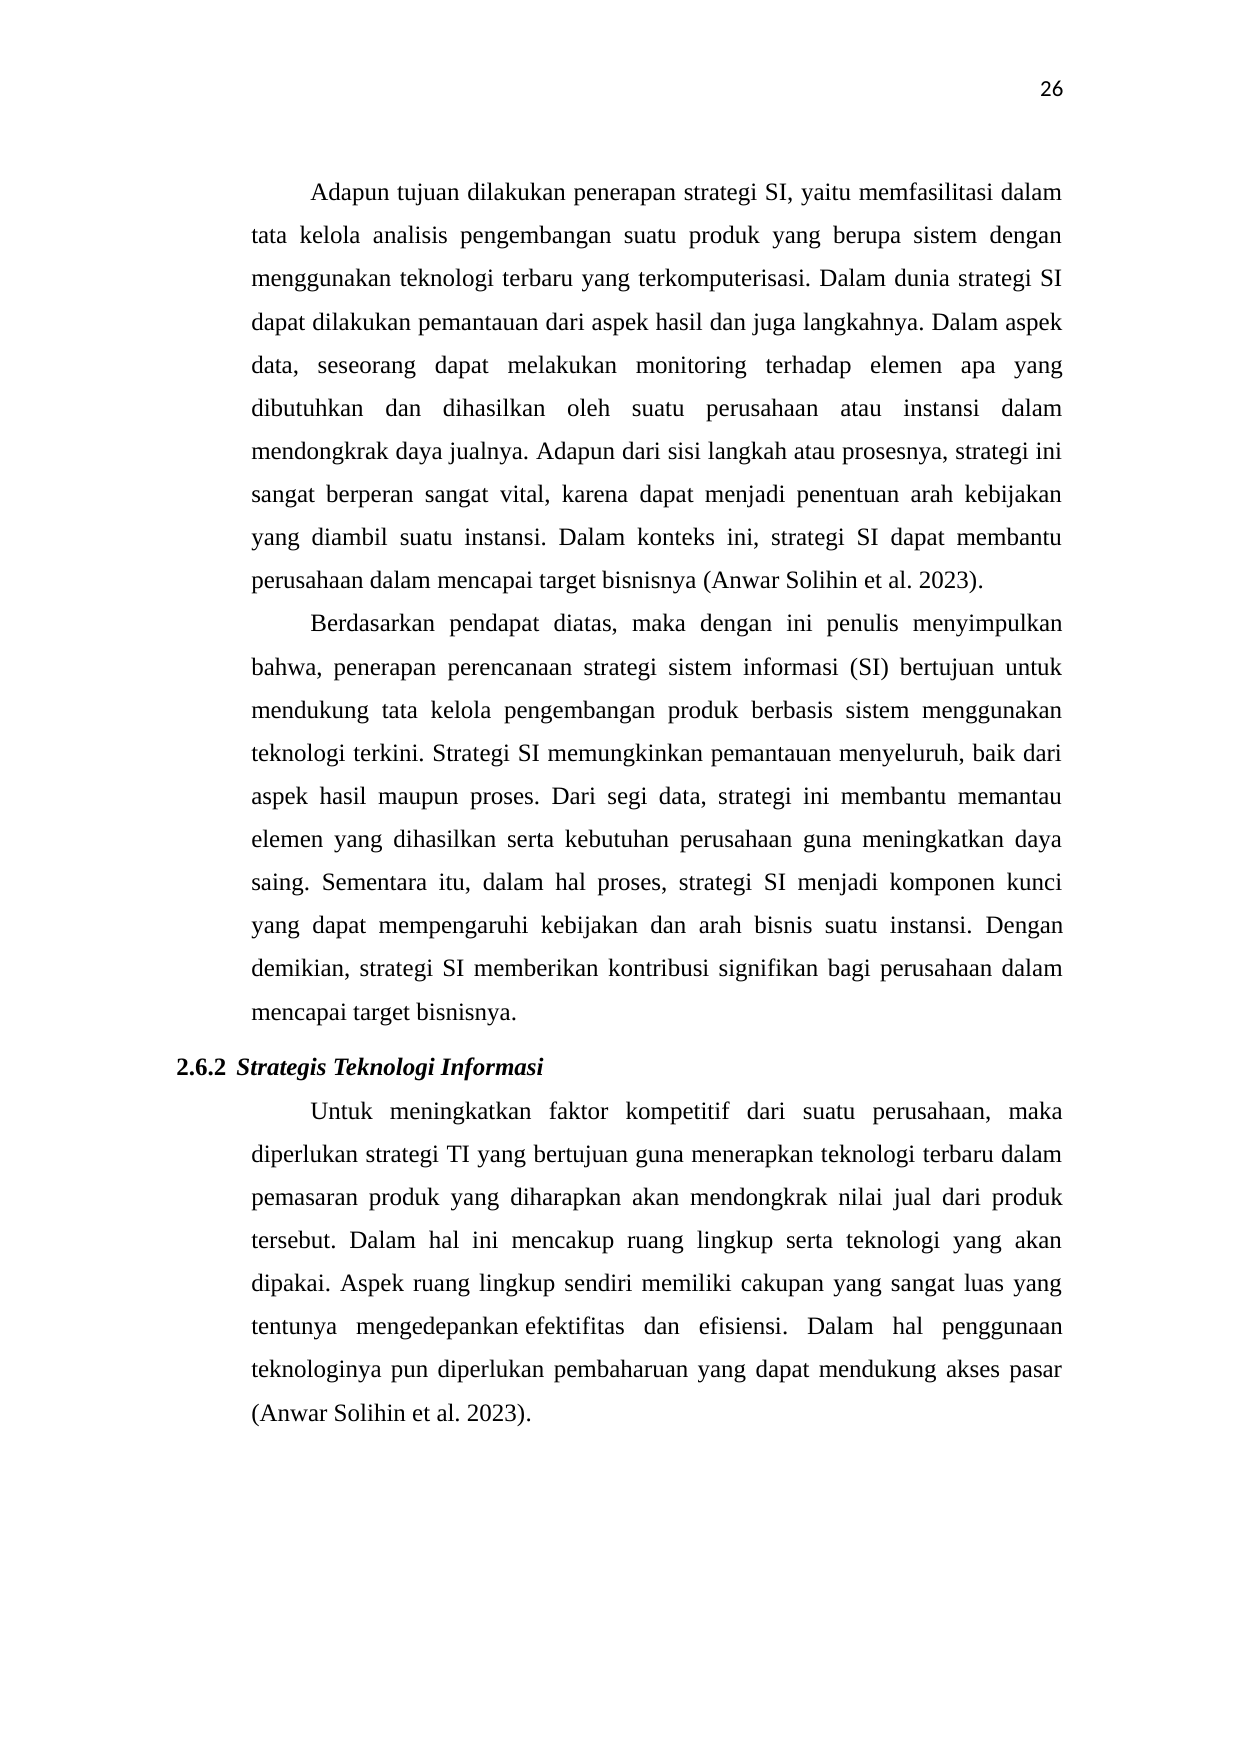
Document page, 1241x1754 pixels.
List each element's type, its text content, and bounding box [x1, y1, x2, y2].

text Untuk meningkatkan faktor kompetitif dari suatu perusahaan, maka diperlukan strategi TI yang bertujuan guna menerapkan teknologi terbaru dalam pemasaran produk yang diharapkan akan mendongkrak nilai jual dari produk tersebut. Dalam hal ini mencakup ruang lingkup serta teknologi yang akan dipakai. Aspek ruang lingkup sendiri memiliki cakupan yang sangat luas yang tentunya mengedepankan efektifitas dan efisiensi. Dalam hal penggunaan teknologinya pun diperlukan pembaharuan yang dapat mendukung akses pasar (Anwar Solihin et al. 2023). [251, 1096, 1063, 1426]
text Berdasarkan pendapat diatas, maka dengan ini penulis menyimpulkan bahwa, penerapan perencanaan strategi sistem informasi (SI) bertujuan untuk mendukung tata kelola pengembangan produk berbasis sistem menggunakan teknologi terkini. Strategi SI memungkinkan pemantauan menyeluruh, baik dari aspek hasil maupun proses. Dari segi data, strategi ini membantu memantau elemen yang dihasilkan serta kebutuhan perusahaan guna meningkatkan daya saing. Sementara itu, dalam hal proses, strategi SI menjadi komponen kunci yang dapat mempengaruhi kebijakan dan arah bisnis suatu instansi. Dengan demikian, strategi SI memberikan kontribusi signifikan bagi perusahaan dalam mencapai target bisnisnya. [251, 608, 1063, 1025]
text Adapun tujuan dilakukan penerapan strategi SI, yaitu memfasilitasi dalam tata kelola analisis pengembangan suatu produk yang berupa sistem dengan menggunakan teknologi terbaru yang terkomputerisasi. Dalam dunia strategi SI dapat dilakukan pemantauan dari aspek hasil dan juga langkahnya. Dalam aspek data, seseorang dapat melakukan monitoring terhadap elemen apa yang dibutuhkan dan dihasilkan oleh suatu perusahaan atau instansi dalam mendongkrak daya jualnya. Adapun dari sisi langkah atau prosesnya, strategi ini sangat berperan sangat vital, karena dapat menjadi penentuan arah kebijakan yang diambil suatu instansi. Dalam konteks ini, strategi SI dapat membantu perusahaan dalam mencapai target bisnisnya (Anwar Solihin et al. 2023). [251, 177, 1063, 594]
subtitle Strategis Teknologi Informasi [176, 1052, 1063, 1081]
